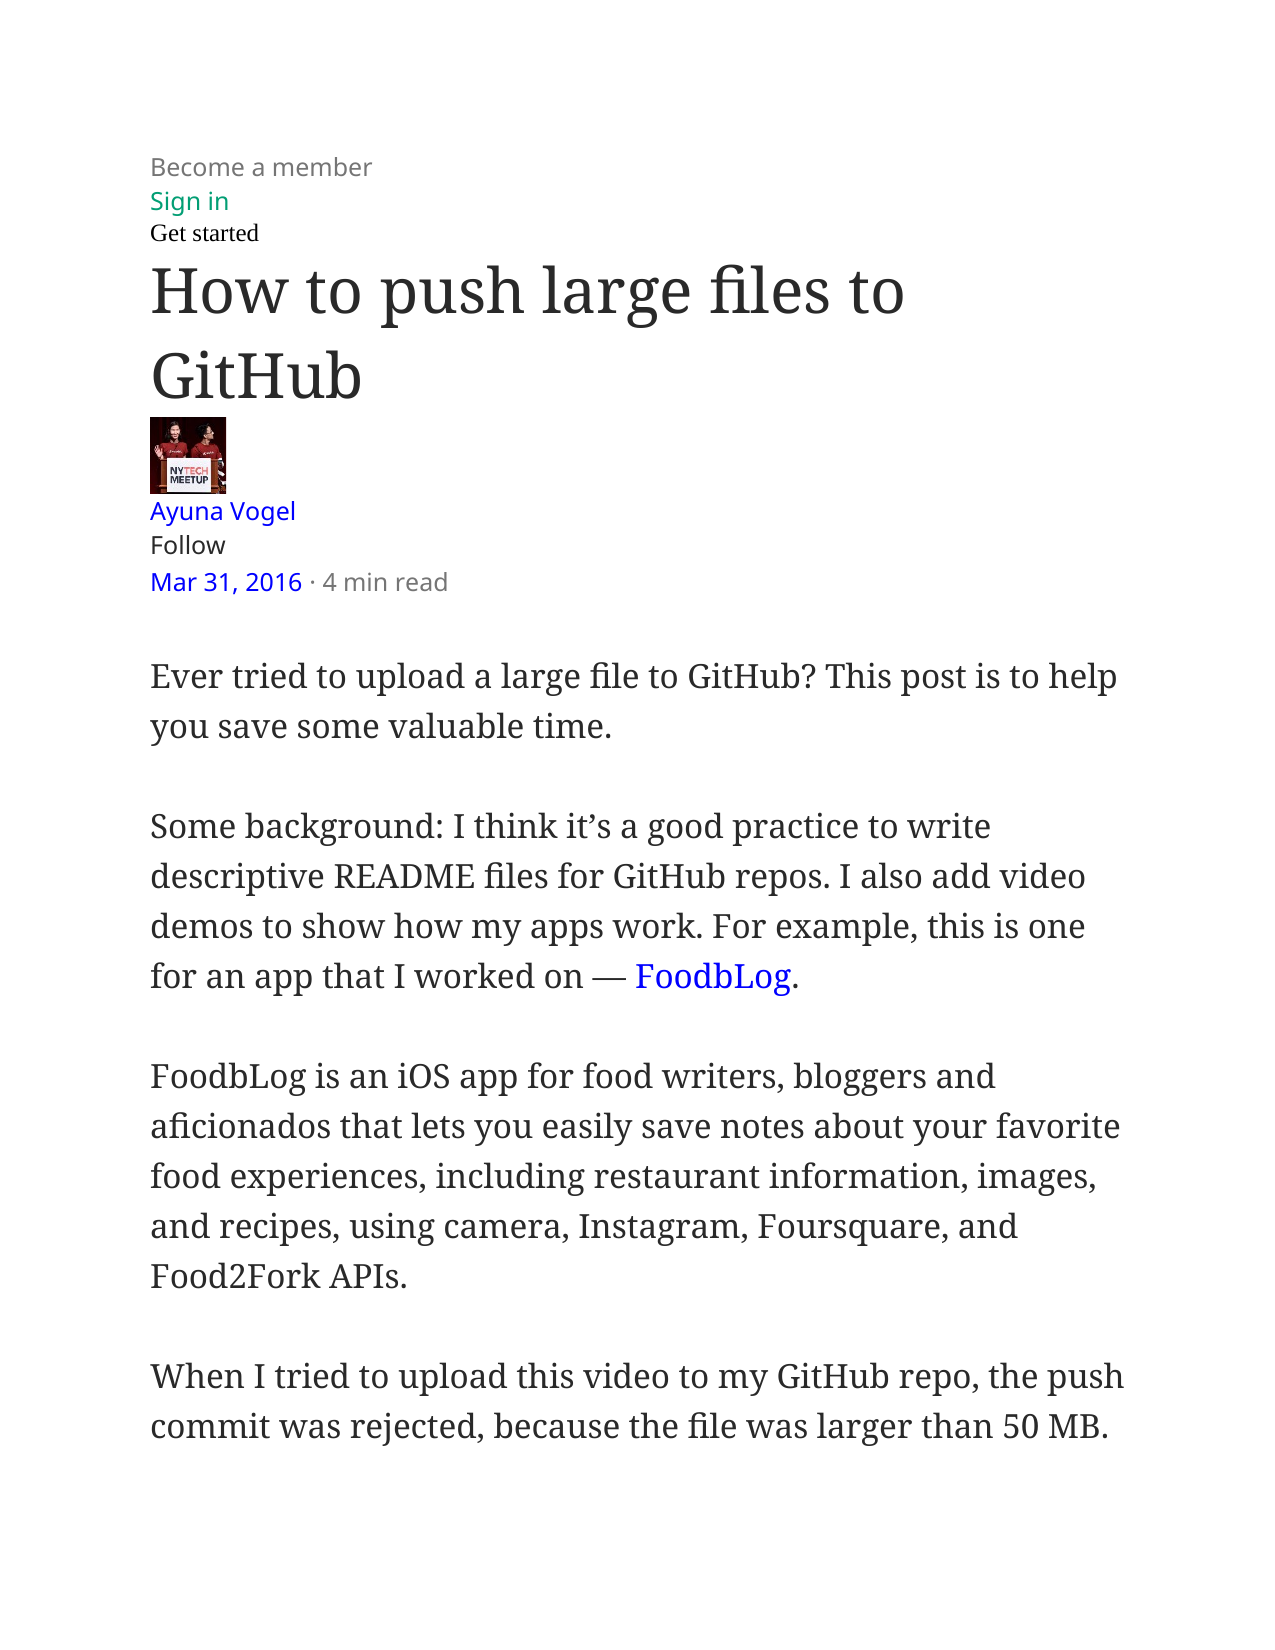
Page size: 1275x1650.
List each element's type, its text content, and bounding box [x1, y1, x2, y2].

text Sign in [150, 184, 1125, 218]
text Mar 31, 2016 · 4 min read [150, 564, 1125, 598]
text Become a member [150, 150, 1125, 184]
text When I tried to upload this video to my GitHub repo, the push commit was rejected, because the file was larger than 50 MB. [150, 1348, 1125, 1448]
picture [150, 417, 227, 494]
text Some background: I think it’s a good practice to write descriptive README files for GitHub repos. I also add video demos to show how my apps work. For example, this is one for an app that I worked on — FoodbLog. [150, 798, 1125, 998]
text Follow [150, 527, 1125, 561]
text FoodbLog is an iOS app for food writers, bloggers and aficionados that lets you easily save notes about your favorite food experiences, including restaurant information, images, and recipes, using camera, Instagram, Foursquare, and Food2Fork APIs. [150, 1048, 1125, 1298]
text Ayuna Vogel [150, 493, 1125, 527]
text Ever tried to upload a large file to GitHub? This post is to help you save some valuable time. [150, 648, 1125, 748]
text How to push large files to GitHub [150, 247, 1125, 417]
text Get started [150, 218, 1125, 247]
